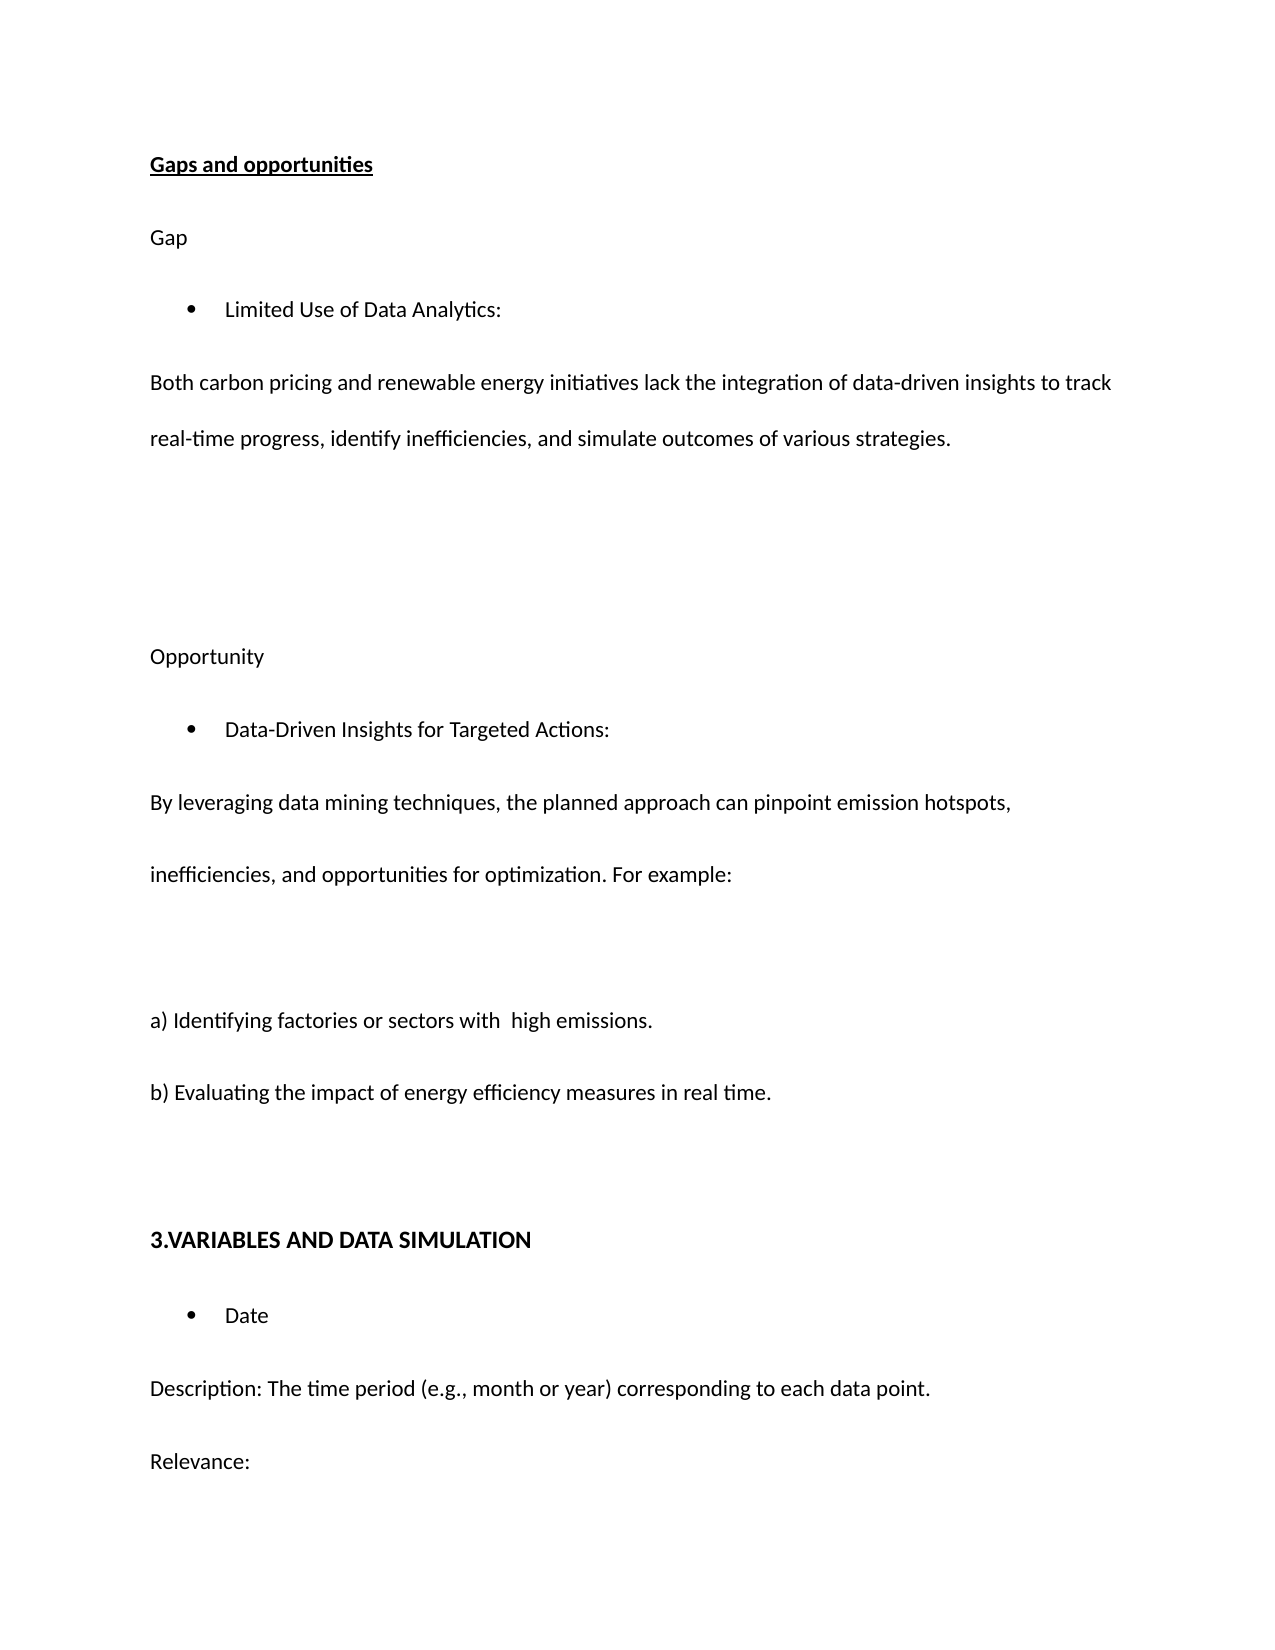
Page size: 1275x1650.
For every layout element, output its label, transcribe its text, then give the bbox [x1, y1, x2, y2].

text Both carbon pricing and renewable energy initiatives lack the integration of data-driven insights to track real-time progress, identify inefficiencies, and simulate outcomes of various strategies. [150, 368, 1125, 452]
list Data-Driven Insights for Targeted Actions: [187, 715, 1125, 743]
text 3.VARIABLES AND DATA SIMULATION [150, 1224, 1125, 1254]
list Limited Use of Data Analytics: [187, 295, 1125, 323]
text Gaps and opportunities [150, 150, 1125, 178]
text inefficiencies, and opportunities for optimization. For example: [150, 860, 1125, 888]
text a) Identifying factories or sectors with high emissions. [150, 1006, 1125, 1034]
text By leveraging data mining techniques, the planned approach can pinpoint emission hotspots, [150, 788, 1125, 816]
text Opportunity [150, 642, 1125, 670]
text b) Evaluating the impact of energy efficiency measures in real time. [150, 1078, 1125, 1107]
text Gap [150, 223, 1125, 251]
list Date [187, 1302, 1125, 1330]
text Relevance: [150, 1447, 1125, 1475]
text Description: The time period (e.g., month or year) corresponding to each data point. [150, 1374, 1125, 1402]
